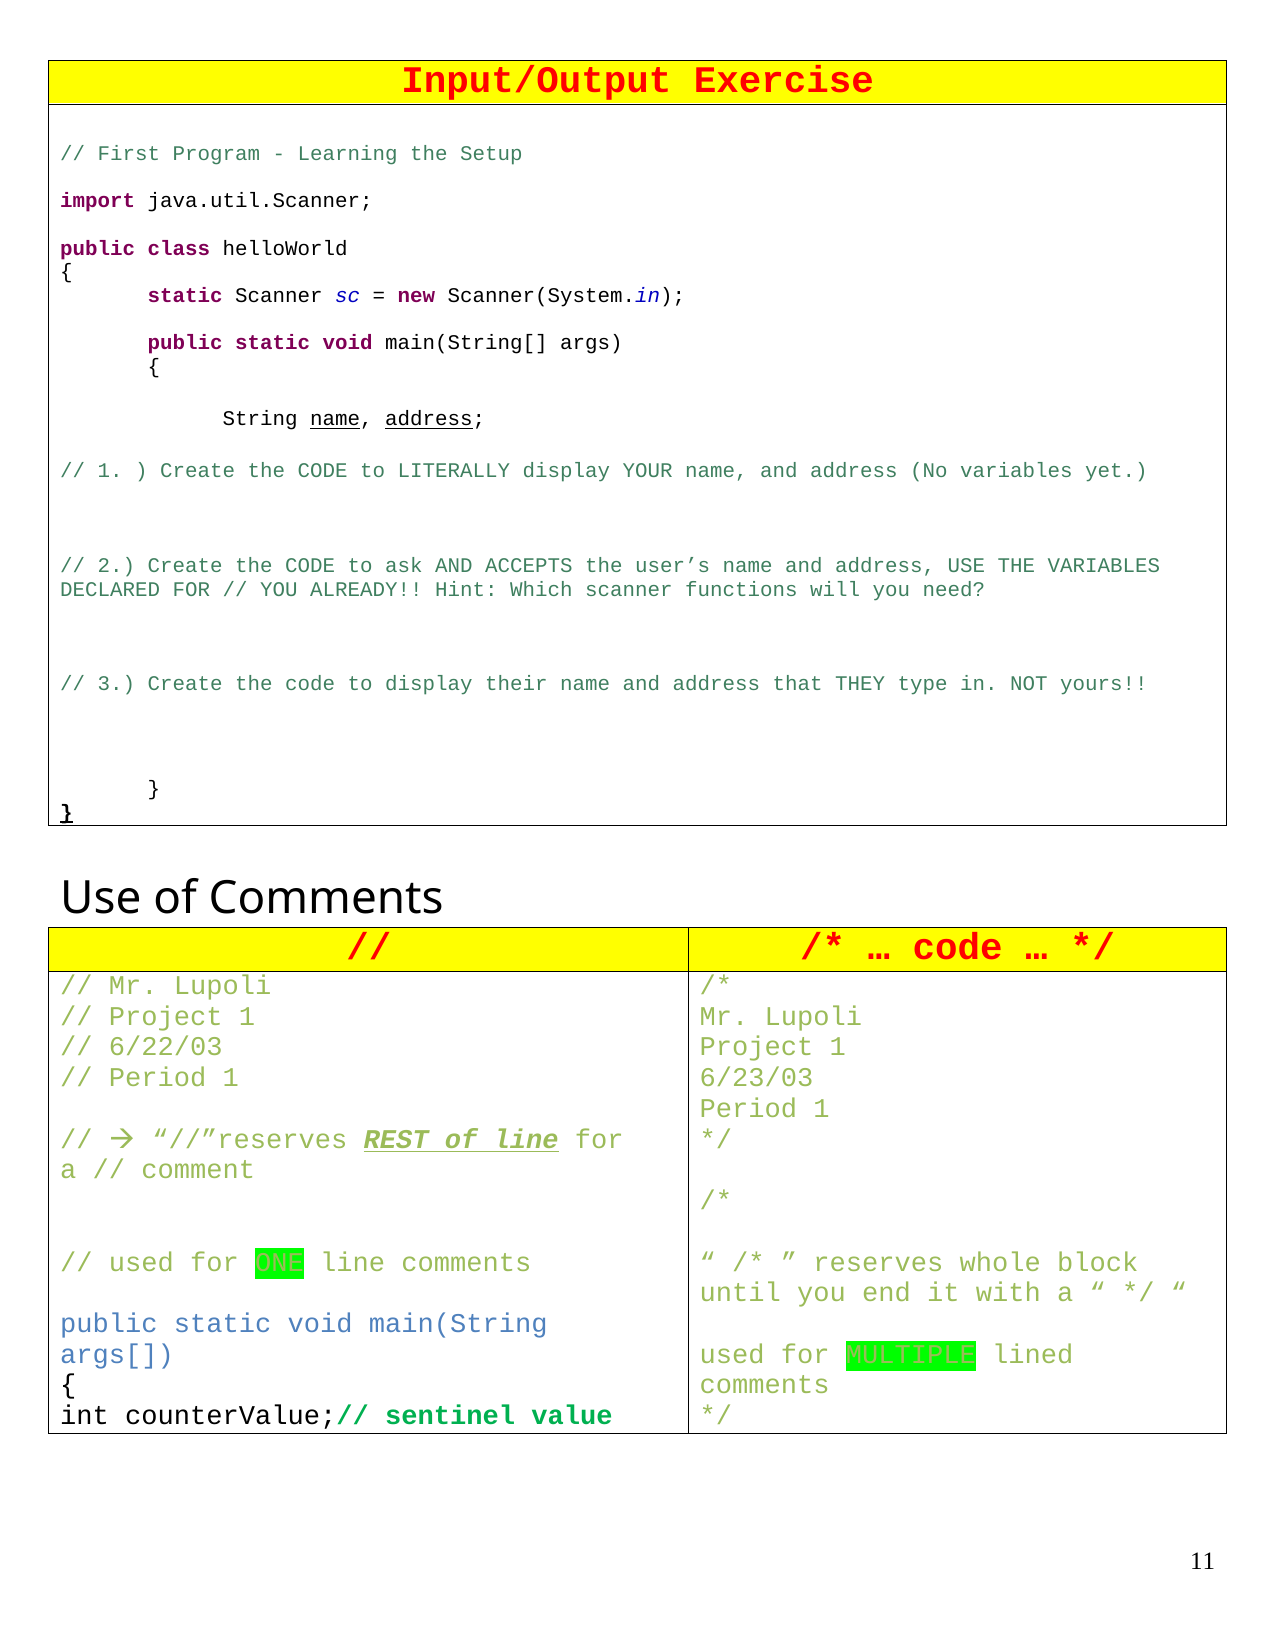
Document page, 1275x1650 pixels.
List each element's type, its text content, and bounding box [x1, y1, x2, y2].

table_cell // Mr. Lupoli // Project 1 // 6/22/03 // Period 1 // “//”reserves REST of line for a // comment // used for ONE line comments public static void main(String args[]) { int counterValue;// sentinel value [49, 972, 688, 1433]
table_header /* … code … */ [689, 928, 1226, 971]
table_header // [49, 928, 688, 971]
subtitle Use of Comments [60, 865, 1215, 927]
table_cell // First Program - Learning the Setup import java.util.Scanner; public class helloWorld { static Scanner sc = new Scanner(System.in); public static void main(String[] args) { String name, address; // 1. ) Create the CODE to LITERALLY display YOUR name, and address (No variables yet.) // 2.) Create the CODE to ask AND ACCEPTS the user’s name and address, USE THE VARIABLES DECLARED FOR // YOU ALREADY!! Hint: Which scanner functions will you need? // 3.) Create the code to display their name and address that THEY type in. NOT yours!! } } [49, 105, 1226, 825]
table_header Input/Output Exercise [49, 61, 1226, 103]
table_cell /* Mr. Lupoli Project 1 6/23/03 Period 1 */ /* “ /* ” reserves whole block until you end it with a “ */ “ used for MULTIPLE lined comments */ [689, 972, 1226, 1433]
